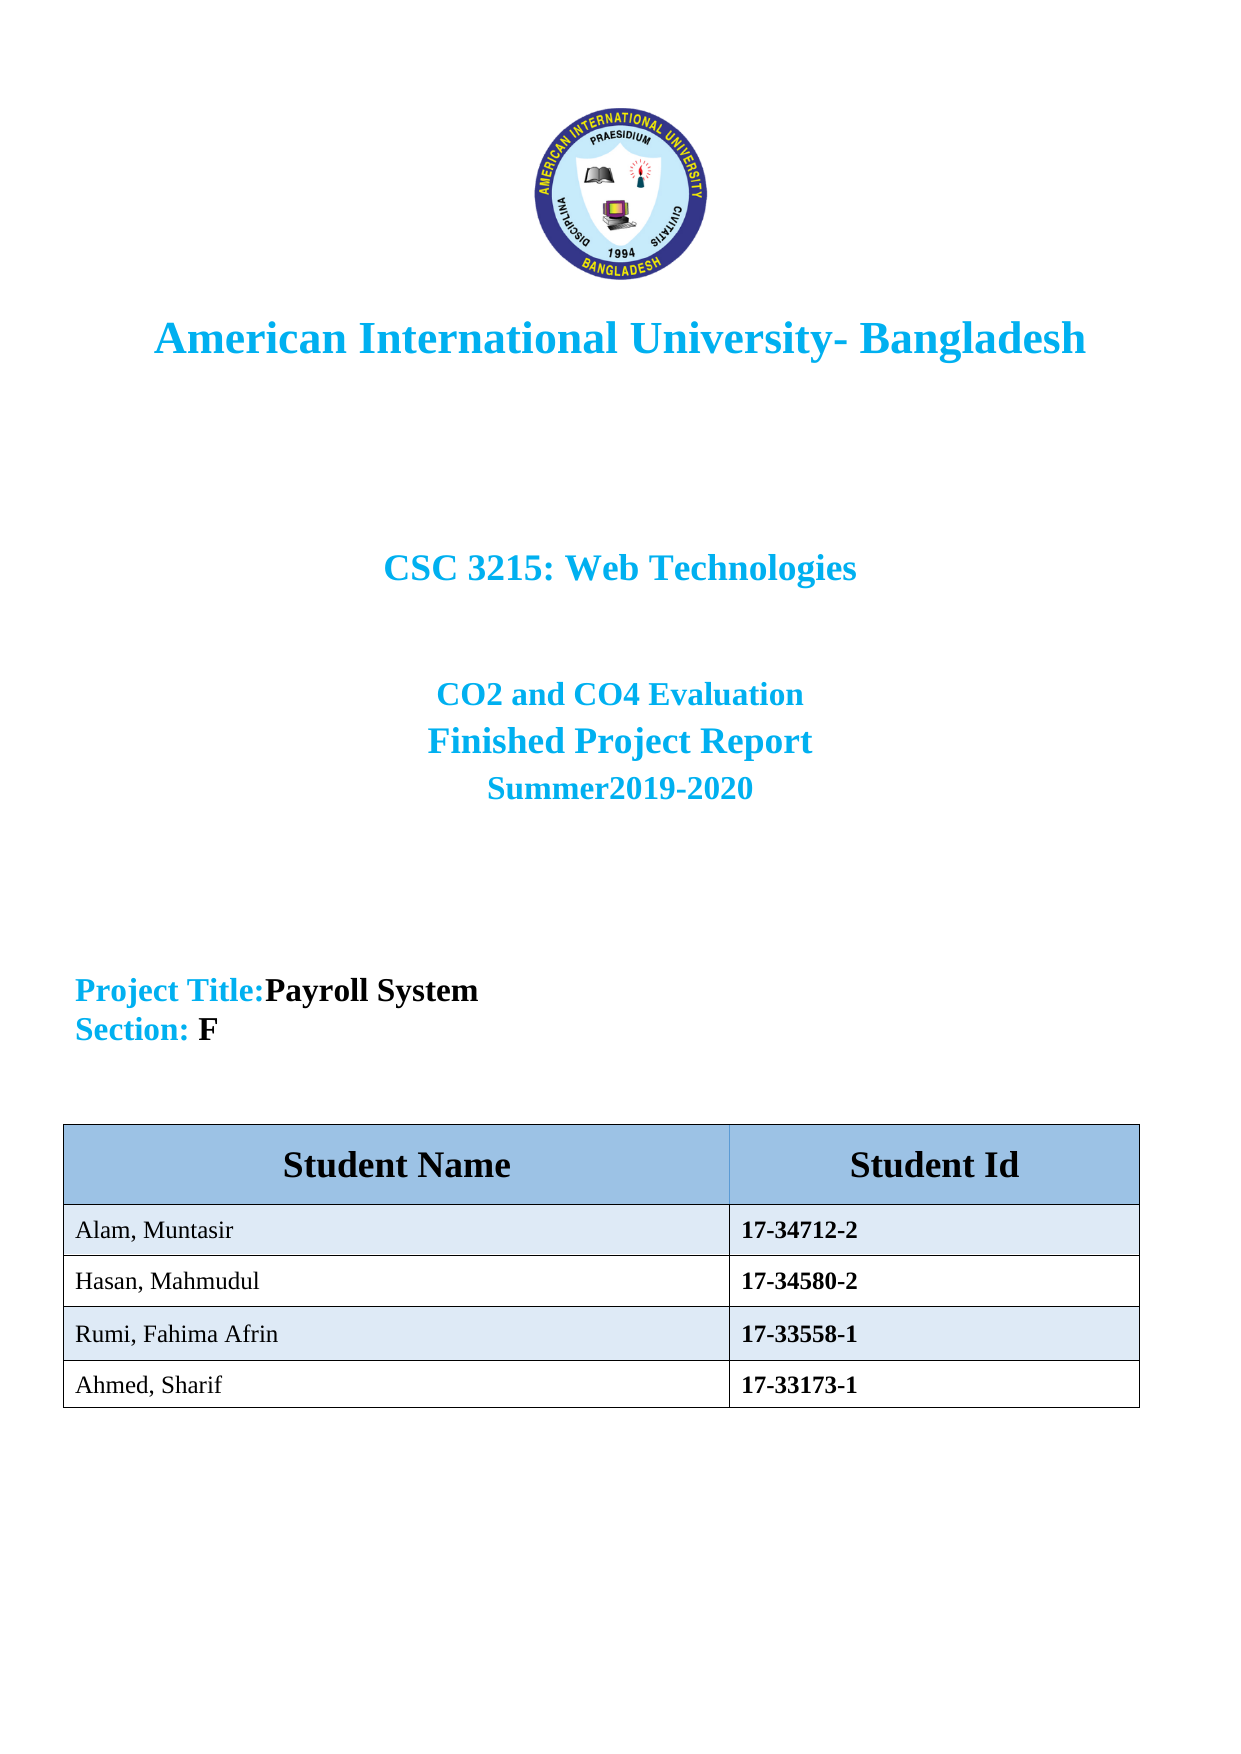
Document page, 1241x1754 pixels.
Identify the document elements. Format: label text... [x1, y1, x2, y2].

table_cell 17-33173-1 [730, 1361, 1139, 1407]
table_cell Alam, Muntasir [64, 1205, 729, 1254]
table_cell 17-34580-2 [730, 1256, 1139, 1306]
table_cell Hasan, Mahmudul [64, 1256, 729, 1306]
table_cell 17-33558-1 [730, 1307, 1139, 1360]
table_cell Rumi, Fahima Afrin [64, 1307, 729, 1360]
text CO2 and CO4 Evaluation [75, 674, 1165, 713]
text Finished Project Report [75, 719, 1165, 762]
text CSC 3215: Web Technologies [75, 545, 1165, 588]
text Section: F [75, 1009, 1165, 1047]
table_header Student Id [730, 1125, 1139, 1204]
table_header Student Name [64, 1125, 729, 1204]
table_cell Ahmed, Sharif [64, 1361, 729, 1407]
table_cell 17-34712-2 [730, 1205, 1139, 1254]
text Summer2019-2020 [75, 768, 1165, 807]
text Project Title:Payroll System [75, 970, 1165, 1009]
picture [530, 103, 710, 284]
